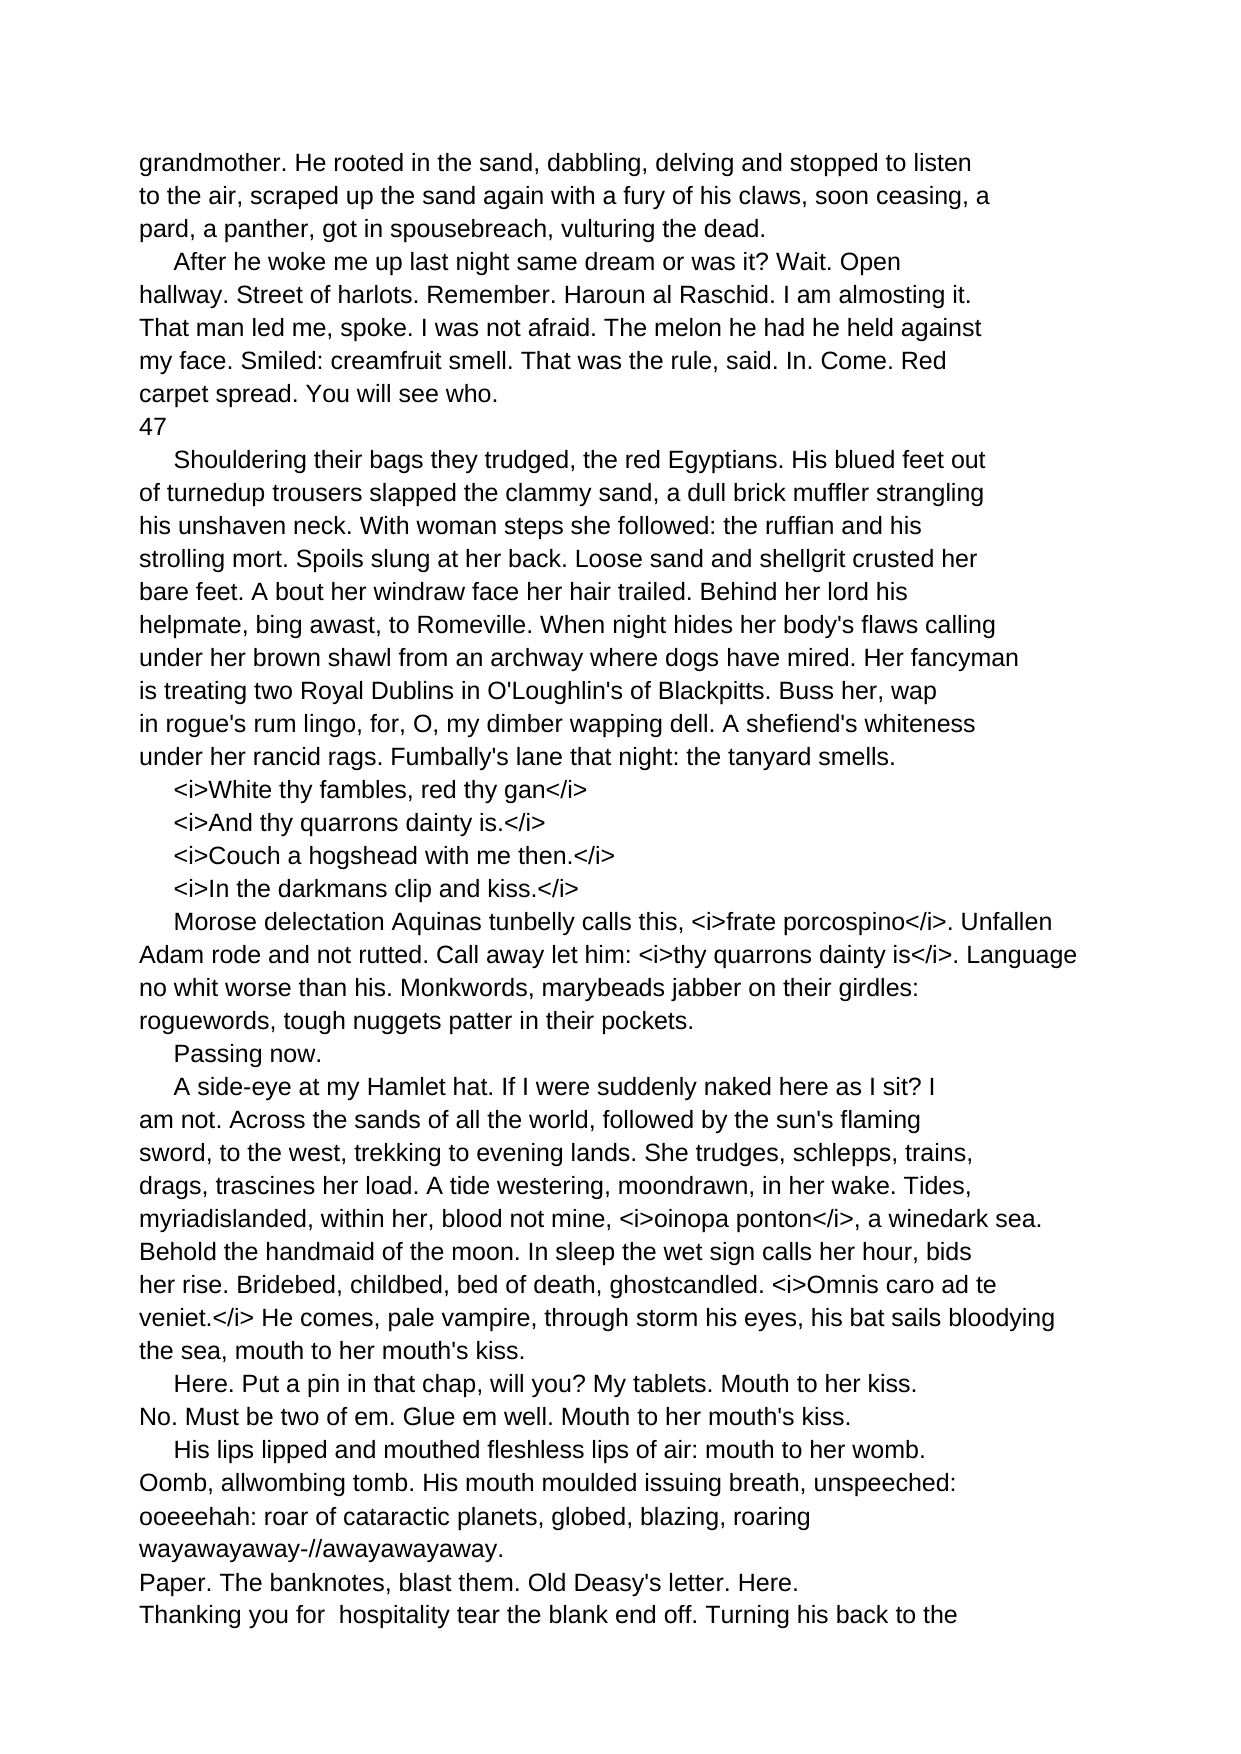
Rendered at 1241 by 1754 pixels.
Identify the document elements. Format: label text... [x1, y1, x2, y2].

text helpmate, bing awast, to Romeville. When night hides her body's flaws calling [139, 610, 1101, 639]
text myriadislanded, within her, blood not mine, <i>oinopa ponton</i>, a winedark sea. [139, 1204, 1101, 1233]
text His lips lipped and mouthed fleshless lips of air: mouth to her womb. [139, 1435, 1101, 1464]
text That man led me, spoke. I was not afraid. The melon he had he held against [139, 313, 1101, 341]
text no whit worse than his. Monkwords, marybeads jabber on their girdles: [139, 973, 1101, 1002]
text my face. Smiled: creamfruit smell. That was the rule, said. In. Come. Red [139, 346, 1101, 374]
text am not. Across the sands of all the world, followed by the sun's flaming [139, 1105, 1101, 1134]
text Here. Put a pin in that chap, will you? My tablets. Mouth to her kiss. [139, 1369, 1101, 1398]
text After he woke me up last night same dream or was it? Wait. Open [139, 247, 1101, 275]
text Adam rode and not rutted. Call away let him: <i>thy quarrons dainty is</i>. Language [139, 940, 1101, 969]
text to the air, scraped up the sand again with a fury of his claws, soon ceasing, a [139, 181, 1101, 209]
text <i>White thy fambles, red thy gan</i> [139, 775, 1101, 804]
text hallway. Street of harlots. Remember. Haroun al Raschid. I am almosting it. [139, 280, 1101, 308]
text Behold the handmaid of the moon. In sleep the wet sign calls her hour, bids [139, 1237, 1101, 1266]
text under her brown shawl from an archway where dogs have mired. Her fancyman [139, 643, 1101, 672]
text strolling mort. Spoils slung at her back. Loose sand and shellgrit crusted her [139, 544, 1101, 573]
text 47 [139, 412, 1101, 441]
text No. Must be two of em. Glue em well. Mouth to her mouth's kiss. [139, 1402, 1101, 1431]
text his unshaven neck. With woman steps she followed: the ruffian and his [139, 511, 1101, 539]
text veniet.</i> He comes, pale vampire, through storm his eyes, his bat sails bloodying [139, 1303, 1101, 1332]
text ooeeehah: roar of cataractic planets, globed, blazing, roaring wayawayaway-//awayawayaway. [139, 1501, 1101, 1563]
text sword, to the west, trekking to evening lands. She trudges, schlepps, trains, [139, 1138, 1101, 1167]
text <i>Couch a hogshead with me then.</i> [139, 841, 1101, 870]
text of turnedup trousers slapped the clammy sand, a dull brick muffler strangling [139, 478, 1101, 507]
text Oomb, allwombing tomb. His mouth moulded issuing breath, unspeeched: [139, 1468, 1101, 1497]
text <i>In the darkmans clip and kiss.</i> [139, 874, 1101, 903]
text carpet spread. You will see who. [139, 379, 1101, 407]
text her rise. Bridebed, childbed, bed of death, ghostcandled. <i>Omnis caro ad te [139, 1270, 1101, 1299]
text Thanking you for hospitality tear the blank end off. Turning his back to the [139, 1601, 1101, 1629]
text grandmother. He rooted in the sand, dabbling, delving and stopped to listen [139, 148, 1101, 176]
text Paper. The banknotes, blast them. Old Deasy's letter. Here. [139, 1567, 1101, 1596]
text the sea, mouth to her mouth's kiss. [139, 1336, 1101, 1365]
text pard, a panther, got in spousebreach, vulturing the dead. [139, 214, 1101, 242]
text is treating two Royal Dublins in O'Loughlin's of Blackpitts. Buss her, wap [139, 676, 1101, 705]
text bare feet. A bout her windraw face her hair trailed. Behind her lord his [139, 577, 1101, 606]
text under her rancid rags. Fumbally's lane that night: the tanyard smells. [139, 742, 1101, 771]
text drags, trascines her load. A tide westering, moondrawn, in her wake. Tides, [139, 1171, 1101, 1200]
text <i>And thy quarrons dainty is.</i> [139, 808, 1101, 837]
text Morose delectation Aquinas tunbelly calls this, <i>frate porcospino</i>. Unfallen [139, 907, 1101, 936]
text Shouldering their bags they trudged, the red Egyptians. His blued feet out [139, 445, 1101, 473]
text Passing now. [139, 1039, 1101, 1068]
text in rogue's rum lingo, for, O, my dimber wapping dell. A shefiend's whiteness [139, 709, 1101, 738]
text roguewords, tough nuggets patter in their pockets. [139, 1006, 1101, 1035]
text A side-eye at my Hamlet hat. If I were suddenly naked here as I sit? I [139, 1072, 1101, 1101]
